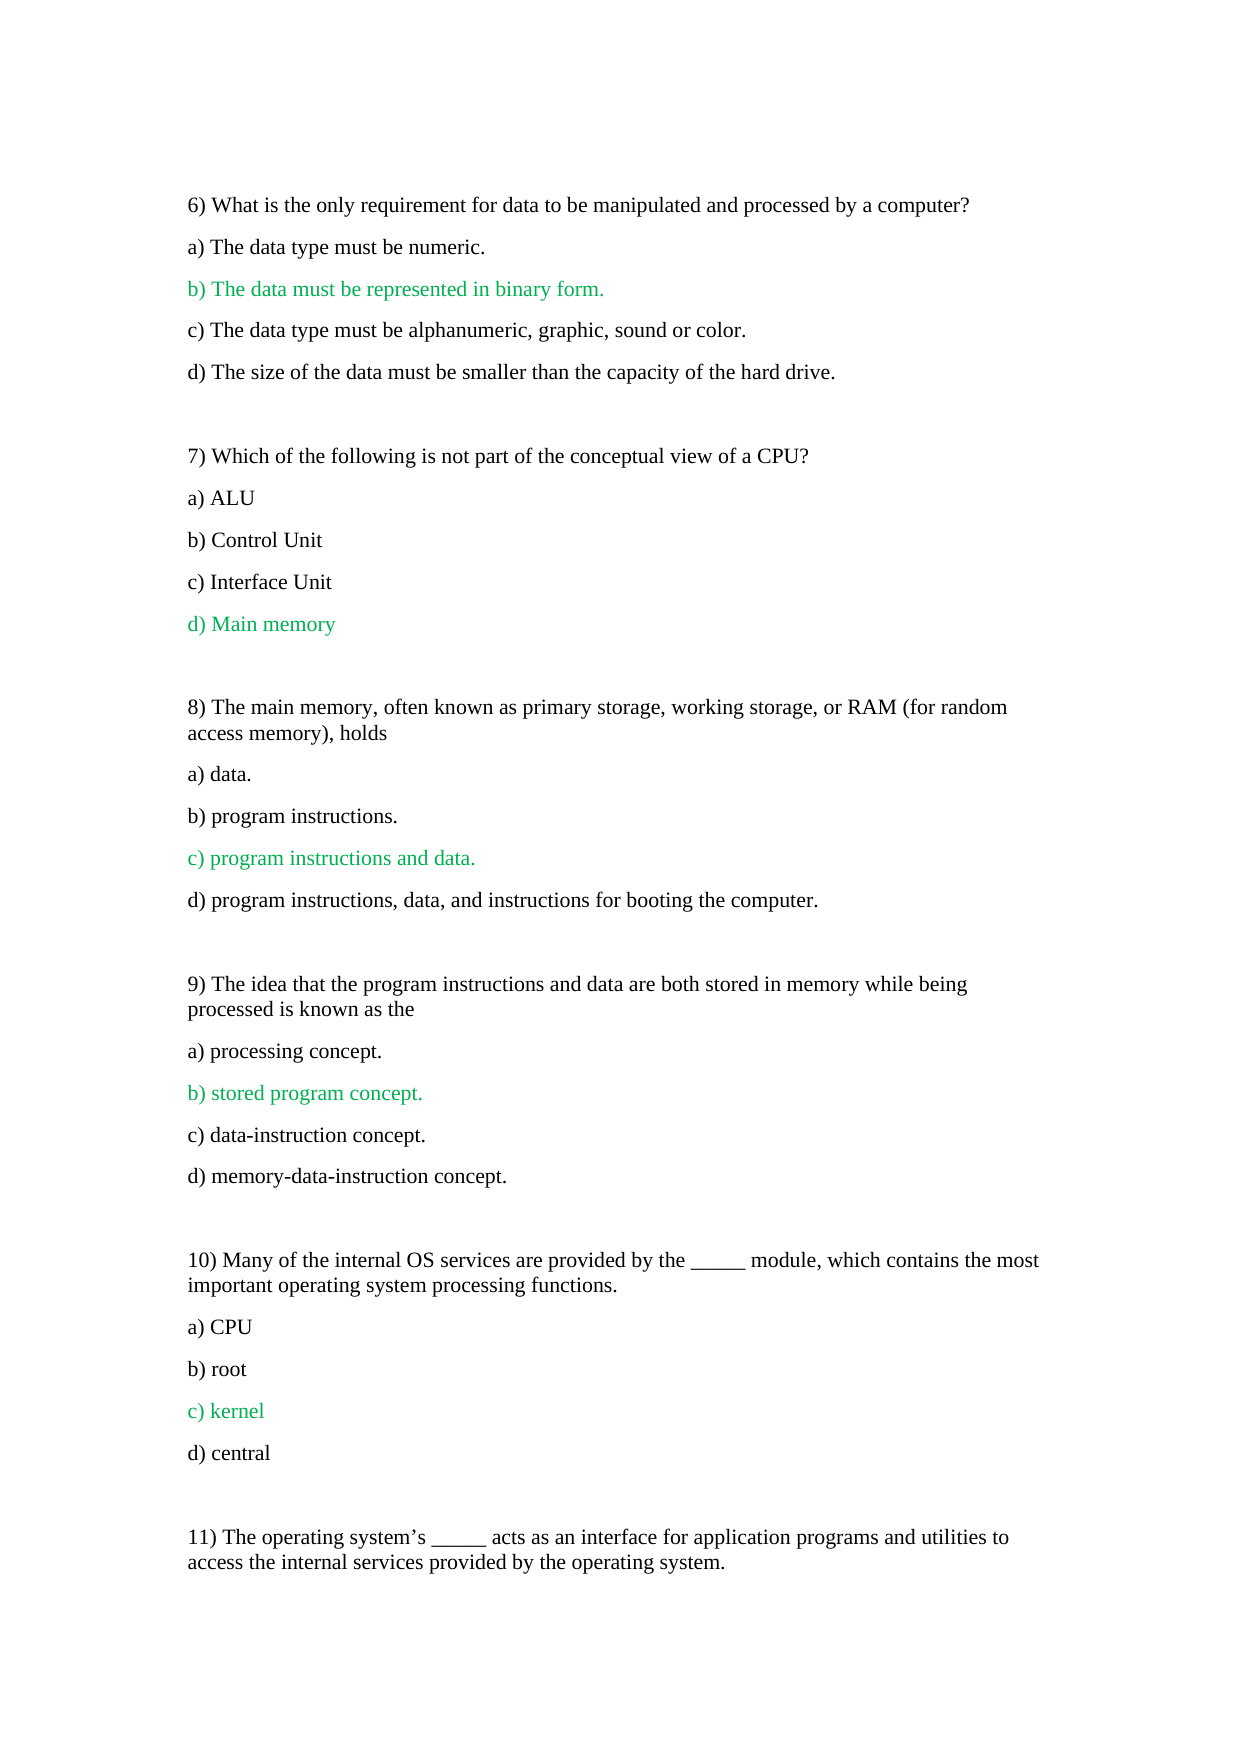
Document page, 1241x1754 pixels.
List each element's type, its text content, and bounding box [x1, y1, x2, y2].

text c) Interface Unit [187, 569, 1053, 594]
text a) processing concept. [187, 1038, 1053, 1063]
text b) The data must be represented in binary form. [187, 276, 1053, 301]
text c) The data type must be alphanumeric, graphic, sound or color. [187, 317, 1053, 343]
text d) Main memory [187, 611, 1053, 636]
text 9) The idea that the program instructions and data are both stored in memory while being processed is known as the [187, 971, 1053, 1021]
text 11) The operating system’s _____ acts as an interface for application programs and utilities to access the internal services provided by the operating system. [187, 1524, 1053, 1574]
text d) memory-data-instruction concept. [187, 1163, 1053, 1189]
text c) kernel [187, 1398, 1053, 1423]
text c) program instructions and data. [187, 845, 1053, 870]
text c) data-instruction concept. [187, 1122, 1053, 1147]
text a) data. [187, 761, 1053, 787]
text b) Control Unit [187, 527, 1053, 552]
text b) stored program concept. [187, 1080, 1053, 1105]
text 8) The main memory, often known as primary storage, working storage, or RAM (for random access memory), holds [187, 694, 1053, 745]
text d) central [187, 1440, 1053, 1465]
text b) root [187, 1356, 1053, 1381]
text 6) What is the only requirement for data to be manipulated and processed by a computer? [187, 192, 1053, 217]
text d) The size of the data must be smaller than the capacity of the hard drive. [187, 359, 1053, 384]
text a) ALU [187, 485, 1053, 510]
text a) CPU [187, 1314, 1053, 1339]
text a) The data type must be numeric. [187, 234, 1053, 259]
text d) program instructions, data, and instructions for booting the computer. [187, 887, 1053, 912]
text b) program instructions. [187, 803, 1053, 828]
text 10) Many of the internal OS services are provided by the _____ module, which contains the most important operating system processing functions. [187, 1247, 1053, 1298]
text 7) Which of the following is not part of the conceptual view of a CPU? [187, 443, 1053, 468]
